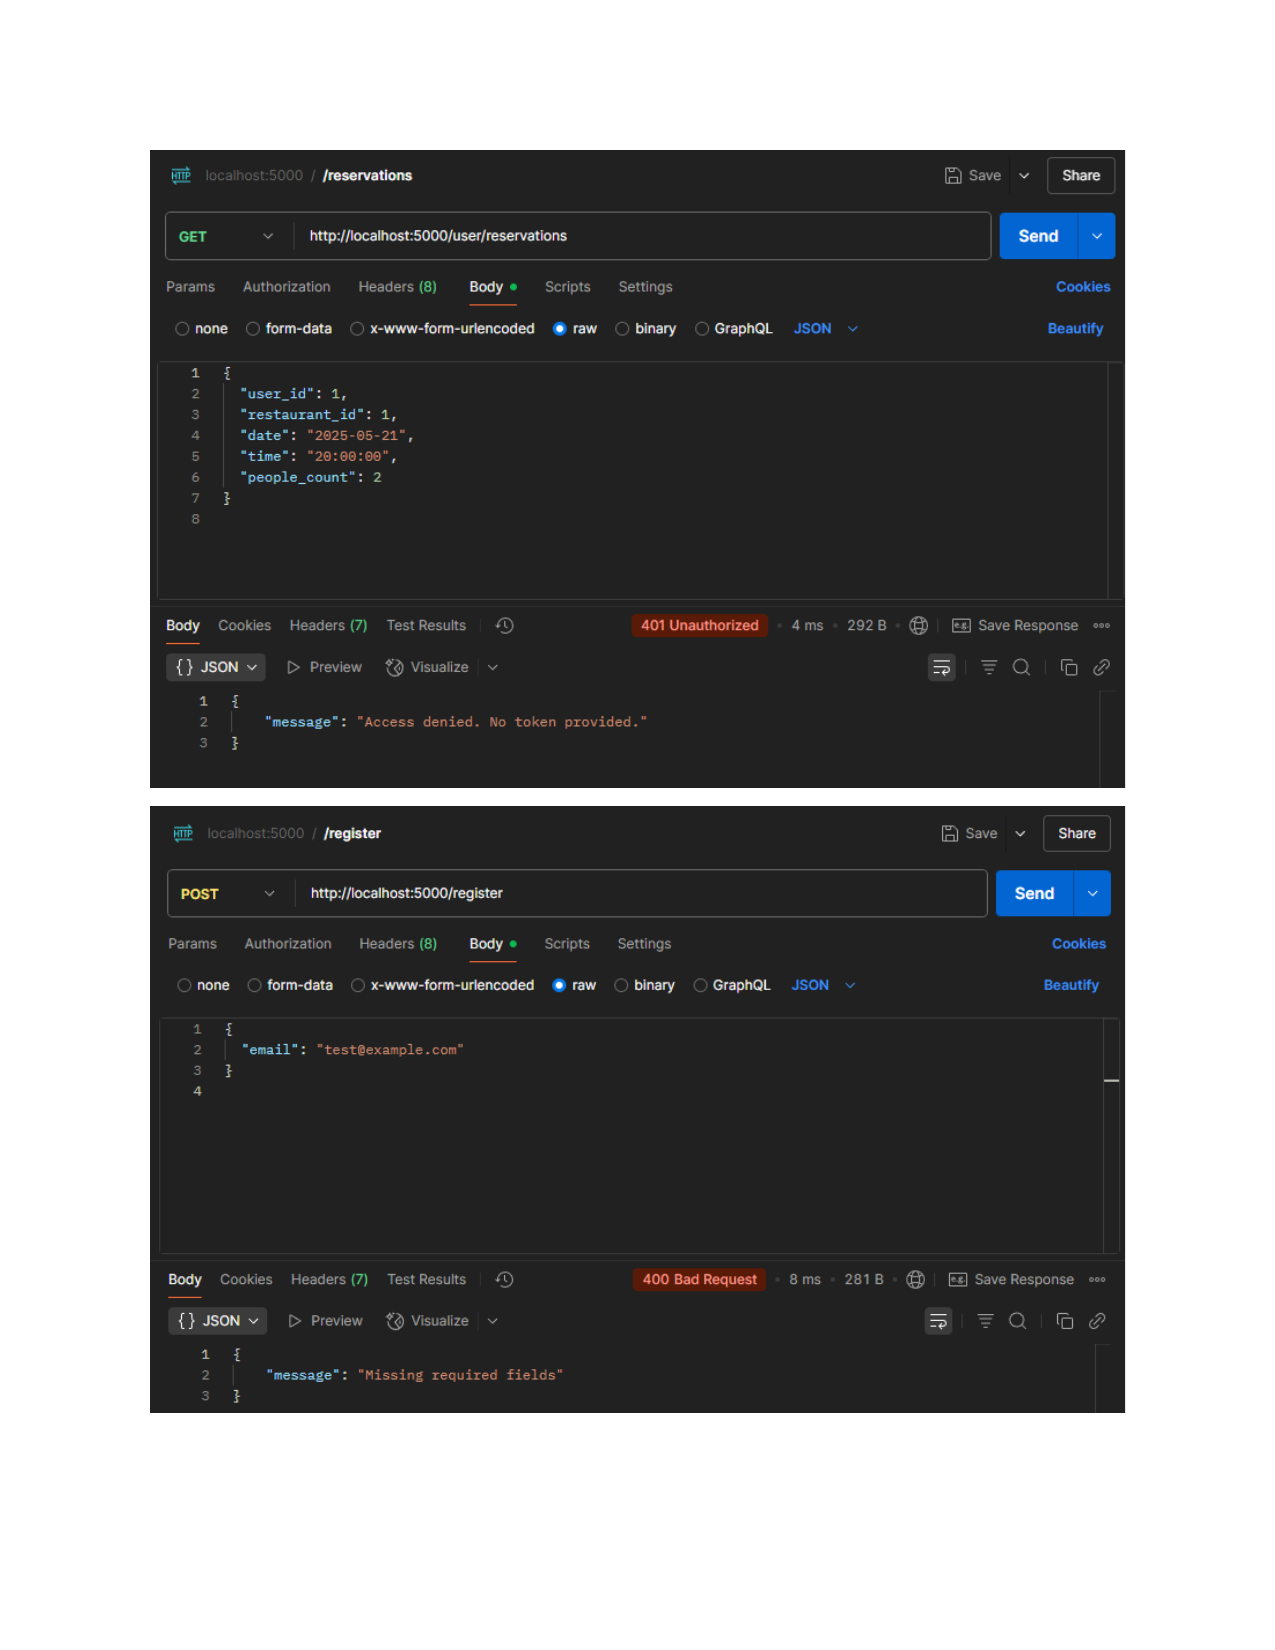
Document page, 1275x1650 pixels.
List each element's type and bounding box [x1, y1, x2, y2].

picture [150, 150, 1125, 788]
picture [150, 806, 1125, 1413]
